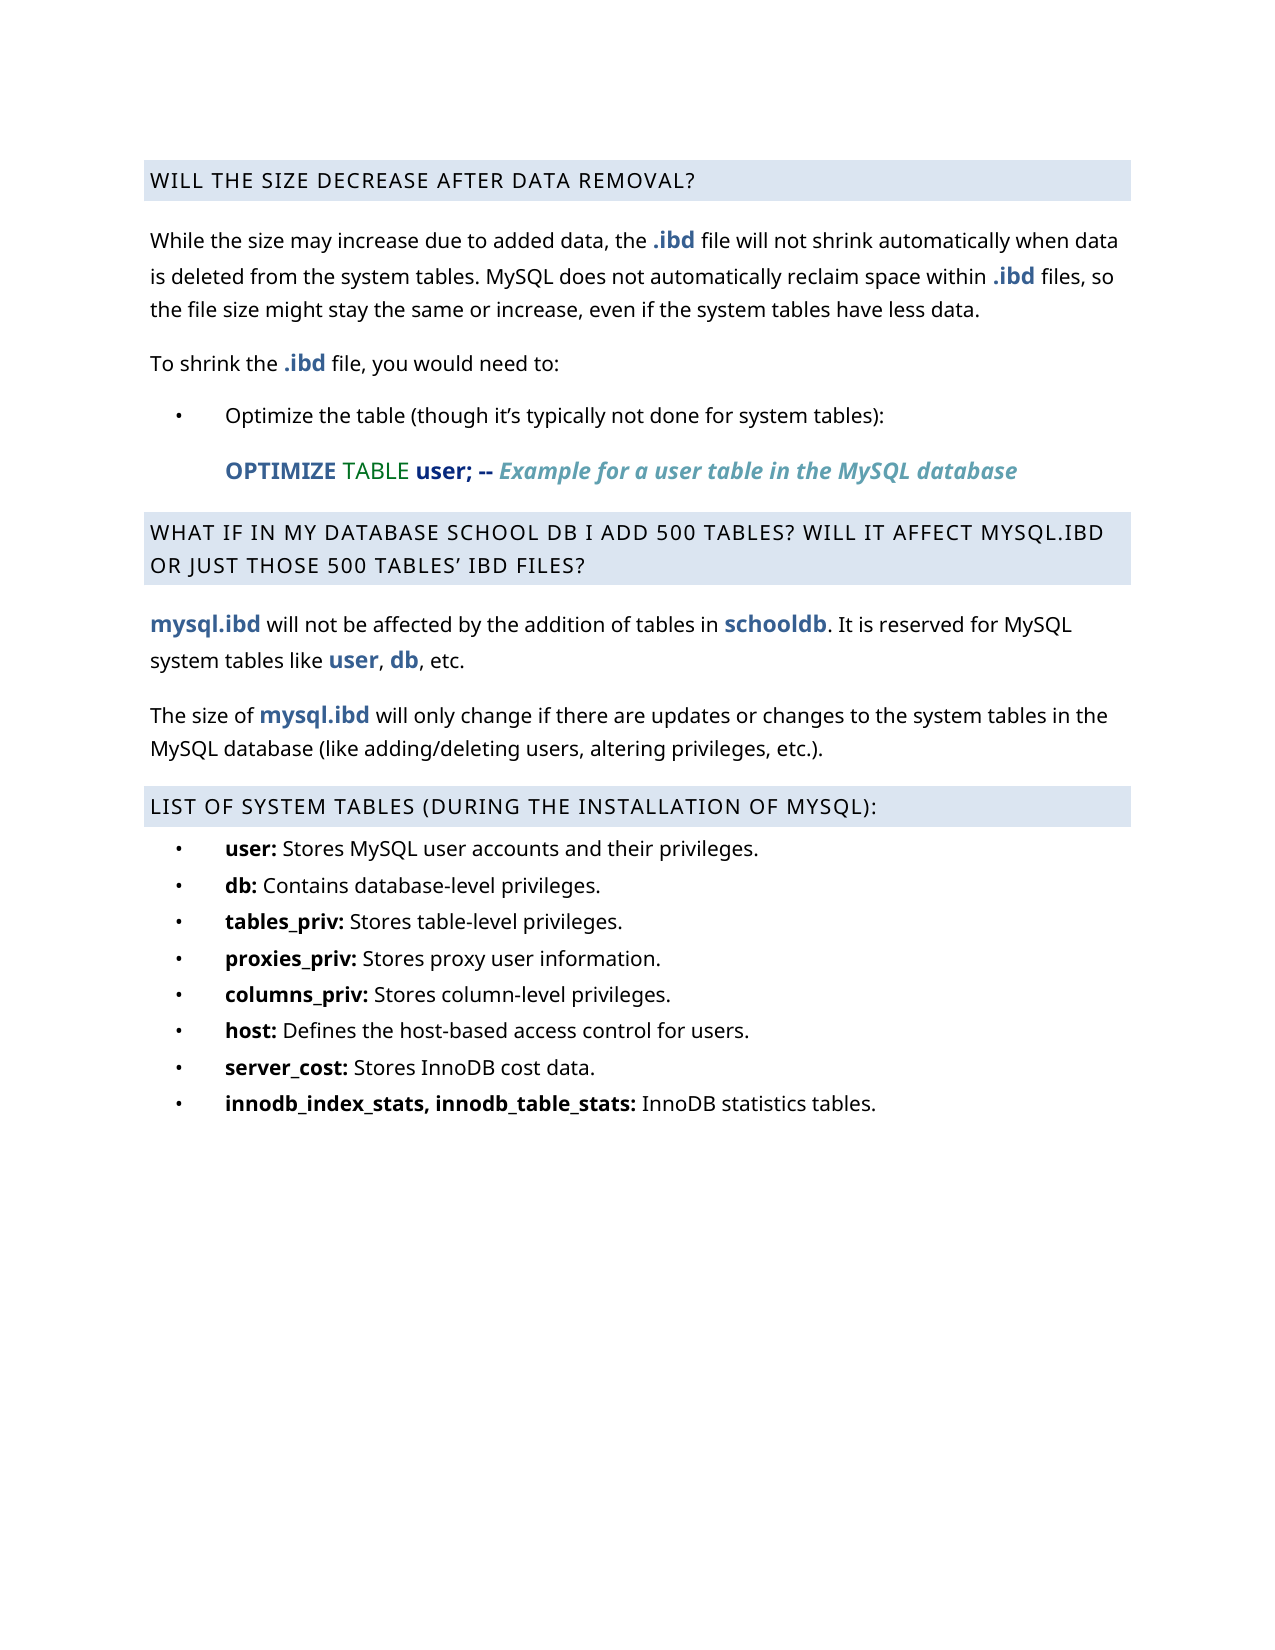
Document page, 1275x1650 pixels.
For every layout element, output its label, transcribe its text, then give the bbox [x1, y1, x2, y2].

list user: Stores MySQL user accounts and their privileges. [175, 834, 1125, 863]
text To shrink the .ibd file, you would need to: [150, 347, 1125, 378]
list tables_priv: Stores table-level privileges. [175, 907, 1125, 936]
list Optimize the table (though it’s typically not done for system tables): [175, 402, 1125, 430]
list innodb_index_stats, innodb_table_stats: InnoDB statistics tables. [175, 1089, 1125, 1117]
list columns_priv: Stores column-level privileges. [175, 980, 1125, 1008]
text mysql.ibd will not be affected by the addition of tables in schooldb. It is reserved for MySQL system tables like user, db, etc. [150, 608, 1125, 676]
subtitle List of System Tables (during the installation of MySQL): [150, 792, 1125, 820]
subtitle Will the Size Decrease After Data Removal? [150, 167, 1125, 195]
list OPTIMIZE TABLE user; -- Example for a user table in the MySQL database [175, 455, 1125, 486]
list proxies_priv: Stores proxy user information. [175, 944, 1125, 972]
text While the size may increase due to added data, the .ibd file will not shrink automatically when data is deleted from the system tables. MySQL does not automatically reclaim space within .ibd files, so the file size might stay the same or increase, even if the system tables have less data. [150, 224, 1125, 324]
subtitle What if in my database school db I add 500 tables? Will it affect mysql.ibd or just those 500 tables’ ibd files? [150, 518, 1125, 579]
list server_cost: Stores InnoDB cost data. [175, 1053, 1125, 1081]
list host: Defines the host-based access control for users. [175, 1016, 1125, 1045]
text The size of mysql.ibd will only change if there are updates or changes to the system tables in the MySQL database (like adding/deleting users, altering privileges, etc.). [150, 699, 1125, 763]
list db: Contains database-level privileges. [175, 871, 1125, 899]
